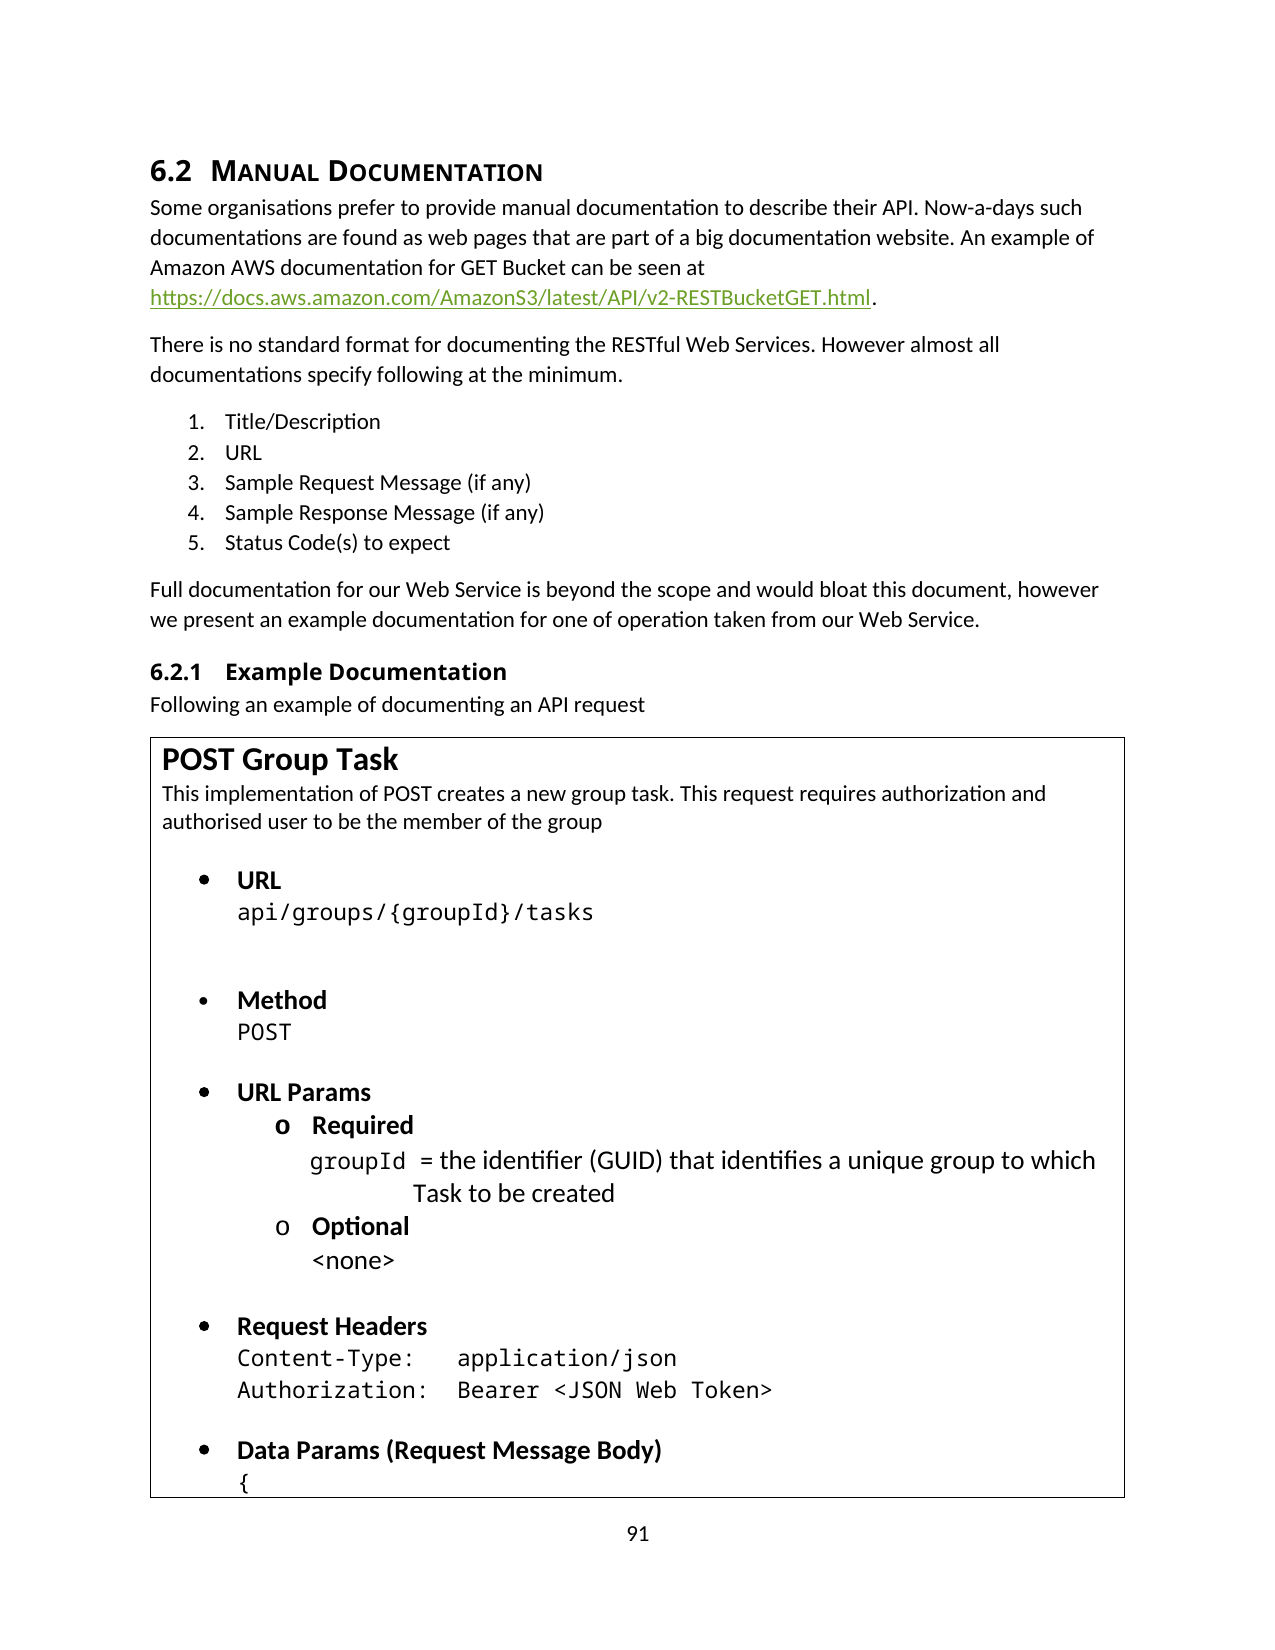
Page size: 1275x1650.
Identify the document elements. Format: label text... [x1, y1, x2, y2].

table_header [151, 738, 1124, 1497]
list Status Code(s) to expect [187, 528, 1125, 556]
text Some organisations prefer to provide manual documentation to describe their API. Now-a-days such documentations are found as web pages that are part of a big documentation website. An example of Amazon AWS documentation for GET Bucket can be seen at https://docs.aws.amazon.com/AmazonS3/latest/API/v2-RESTBucketGET.html. [150, 193, 1125, 311]
list Sample Response Message (if any) [187, 498, 1125, 526]
text Following an example of documenting an API request [150, 690, 1125, 718]
text Full documentation for our Web Service is beyond the scope and would bloat this document, however we present an example documentation for one of operation taken from our Web Service. [150, 575, 1125, 633]
list Sample Request Message (if any) [187, 468, 1125, 496]
subtitle Manual Documentation [150, 150, 1125, 190]
list Title/Description [187, 407, 1125, 435]
list URL [187, 438, 1125, 466]
text There is no standard format for documenting the RESTful Web Services. However almost all documentations specify following at the minimum. [150, 330, 1125, 388]
subtitle Example Documentation [150, 656, 1125, 688]
